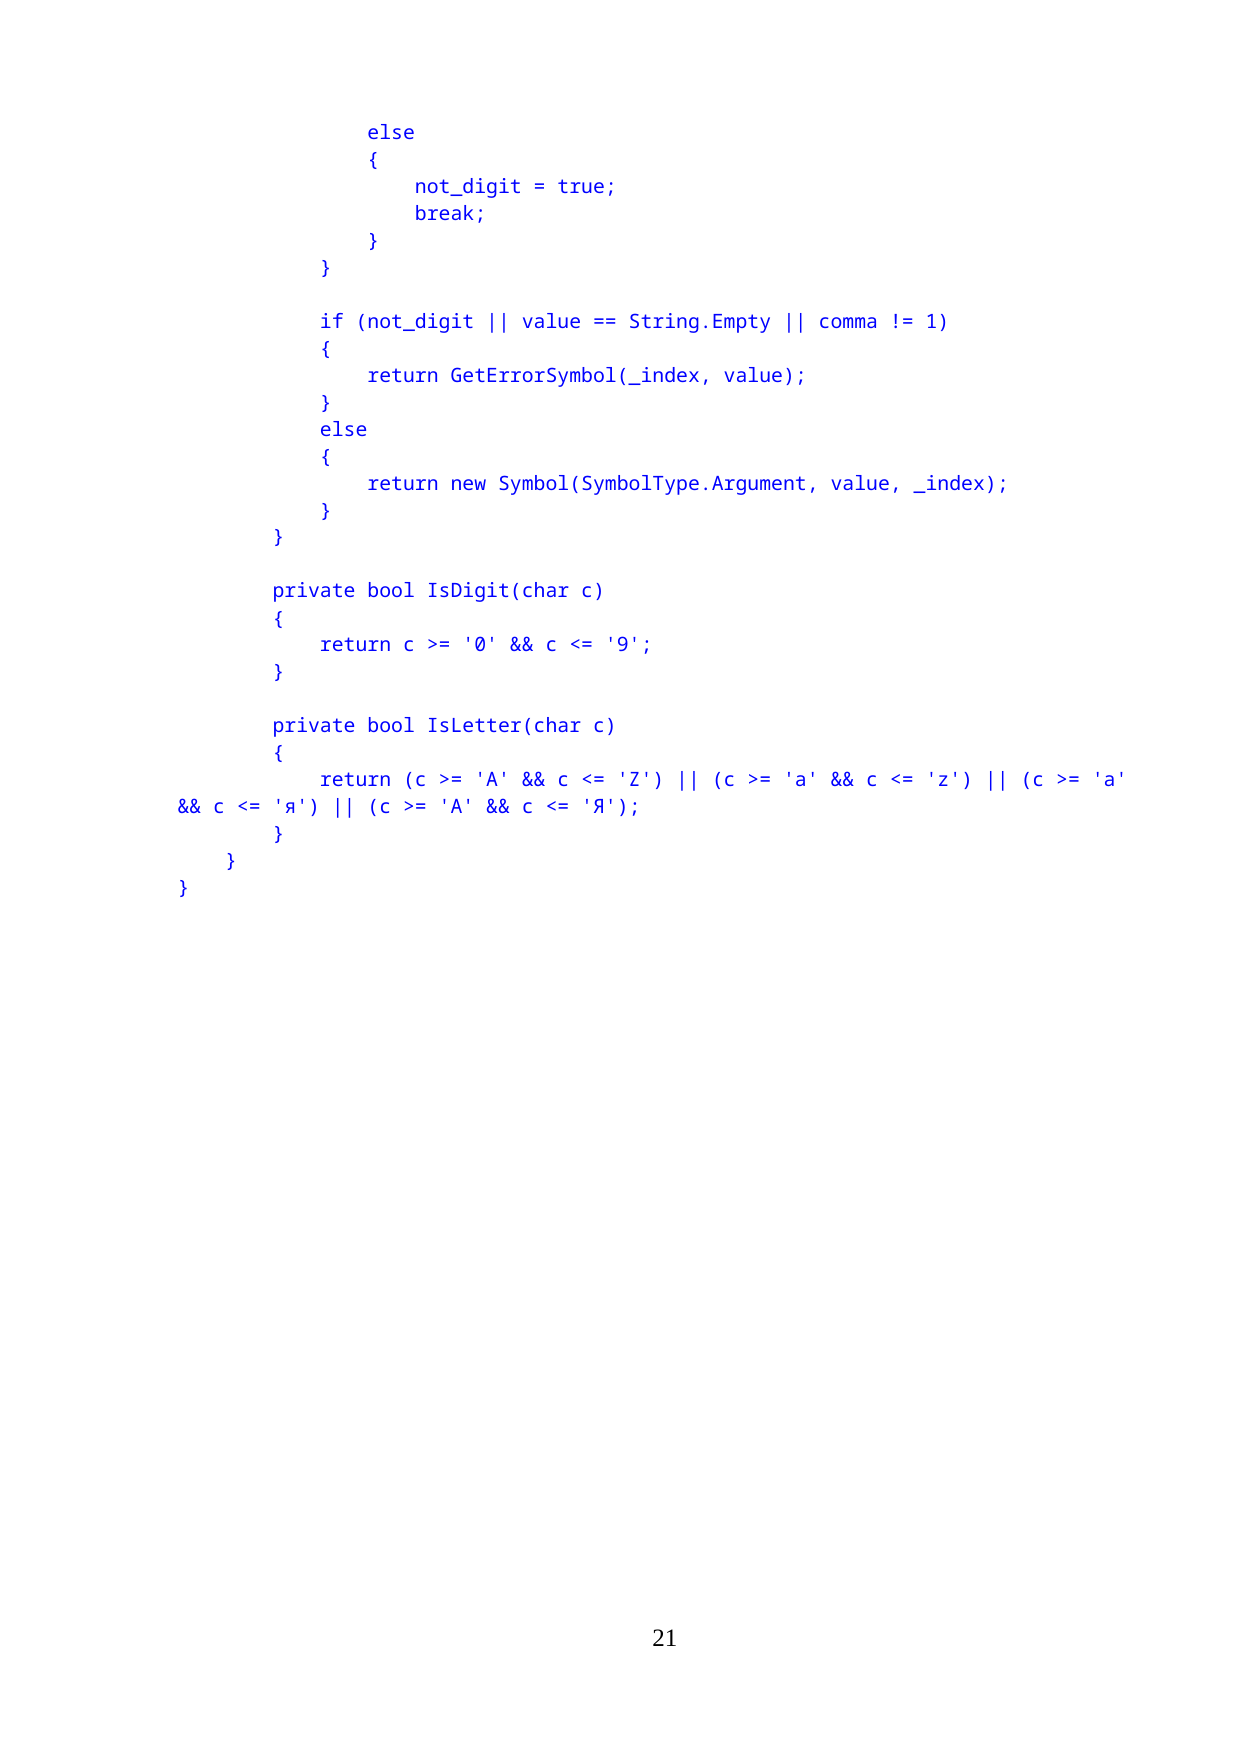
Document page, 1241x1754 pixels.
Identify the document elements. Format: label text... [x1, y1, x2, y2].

text return new Symbol(SymbolType.Argument, value, _index); [177, 469, 1152, 496]
text { [177, 145, 1152, 172]
text { [177, 334, 1152, 361]
text return GetErrorSymbol(_index, value); [177, 361, 1152, 388]
text if (not_digit || value == String.Empty || comma != 1) [177, 307, 1152, 334]
text private bool IsLetter(char c) [177, 712, 1152, 739]
text } [177, 388, 1152, 415]
text else [177, 118, 1152, 145]
text } [177, 847, 1152, 873]
text private bool IsDigit(char c) [177, 577, 1152, 604]
text } [177, 658, 1152, 685]
text } [177, 226, 1152, 253]
text return c >= '0' && c <= '9'; [177, 631, 1152, 658]
text { [177, 739, 1152, 766]
text { [177, 604, 1152, 631]
text return (c >= 'A' && c <= 'Z') || (c >= 'a' && c <= 'z') || (c >= 'а' && c <= 'я') || (c >= 'А' && c <= 'Я'); [177, 766, 1152, 819]
text } [177, 496, 1152, 523]
text } [177, 253, 1152, 280]
text } [177, 523, 1152, 550]
text { [177, 442, 1152, 469]
text break; [177, 199, 1152, 226]
text else [177, 415, 1152, 442]
text not_digit = true; [177, 172, 1152, 199]
text } [177, 873, 1152, 901]
text } [177, 819, 1152, 847]
